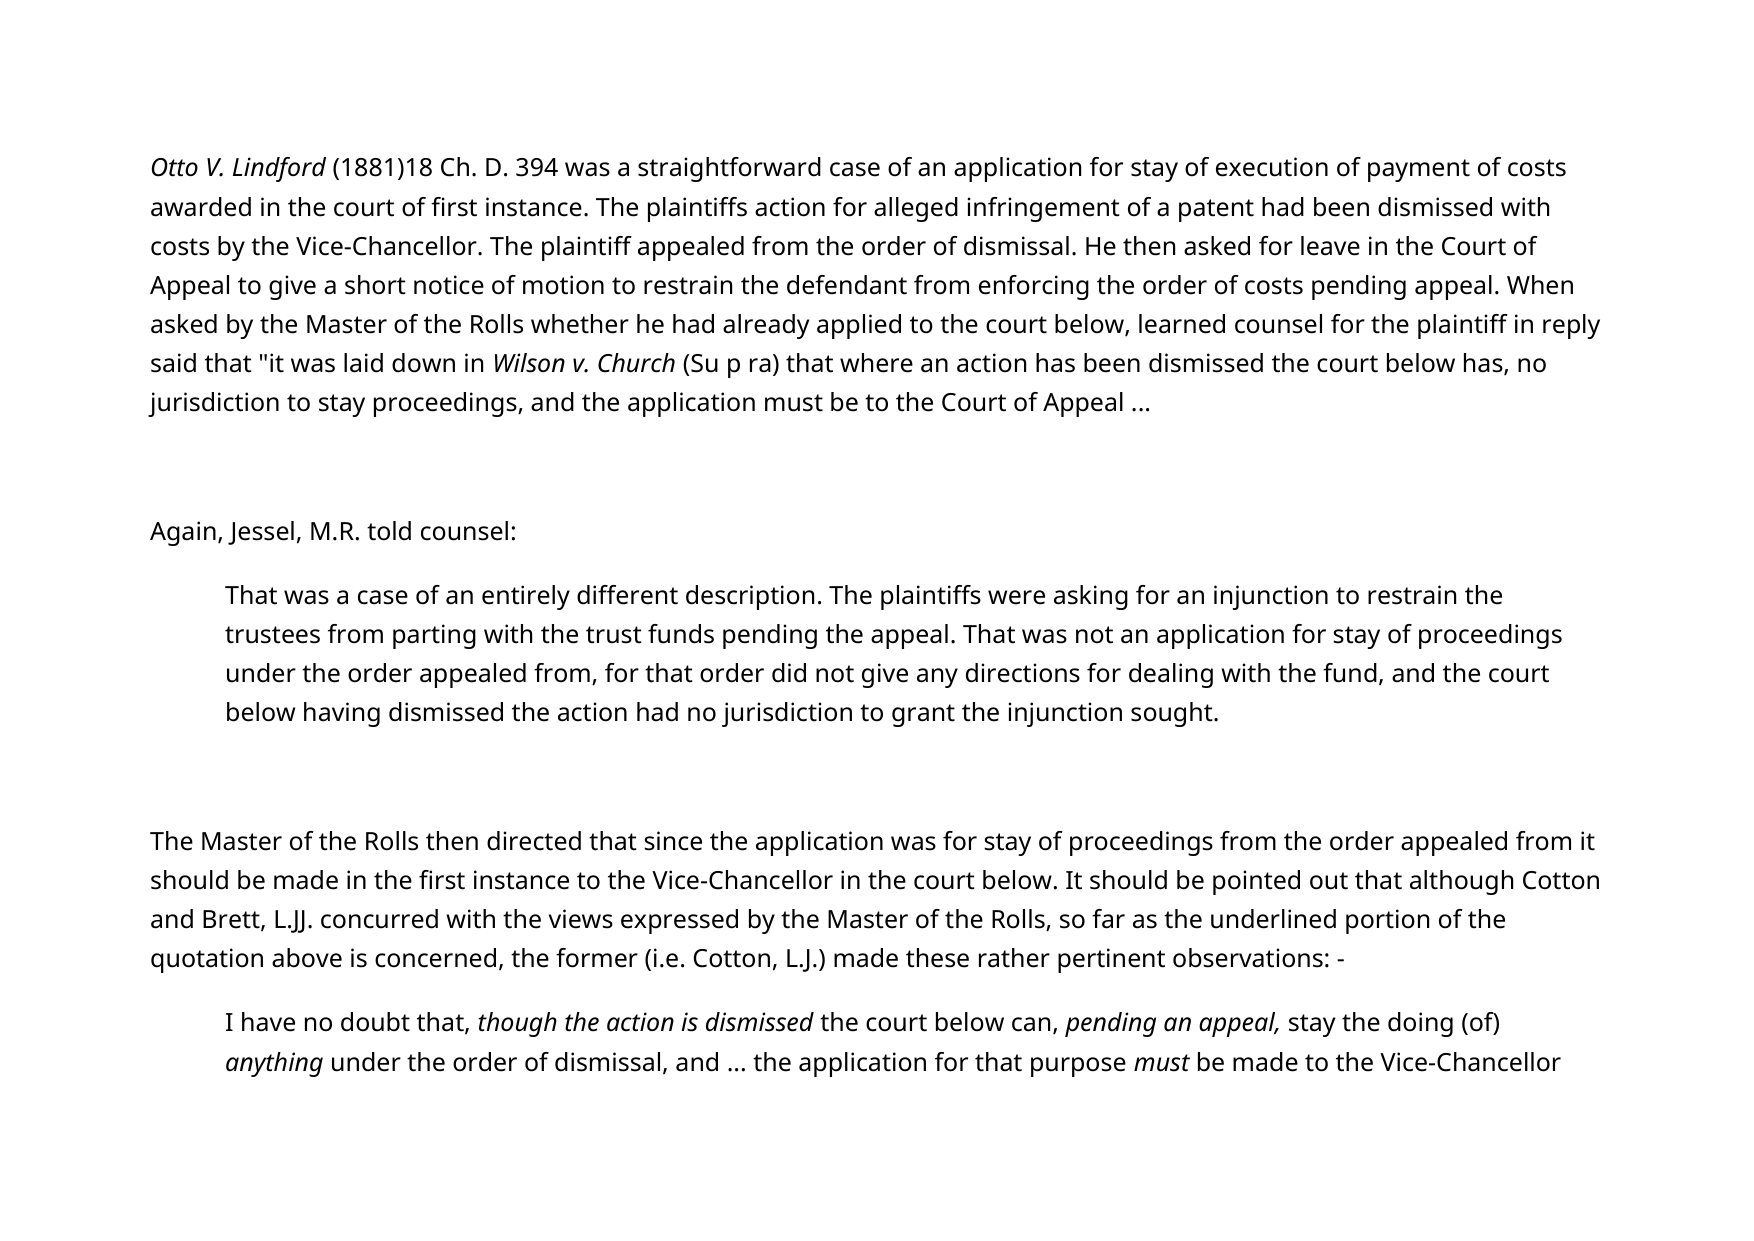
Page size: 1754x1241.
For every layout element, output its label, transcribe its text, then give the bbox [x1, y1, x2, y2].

text That was a case of an entirely different description. The plaintiffs were asking for an injunction to restrain the trustees from parting with the trust funds pending the appeal. That was not an application for stay of proceedings under the order appealed from, for that order did not give any directions for dealing with the fund, and the court below having dismissed the action had no jurisdiction to grant the injunction sought. [225, 577, 1604, 729]
text Otto V. Lindford (1881)18 Ch. D. 394 was a straightforward case of an application for stay of execution of payment of costs awarded in the court of first instance. The plaintiffs action for alleged infringement of a patent had been dismissed with costs by the Vice-Chancellor. The plaintiff appealed from the order of dismissal. He then asked for leave in the Court of Appeal to give a short notice of motion to restrain the defendant from enforcing the order of costs pending appeal. When asked by the Master of the Rolls whether he had already applied to the court below, learned counsel for the plaintiff in reply said that "it was laid down in Wilson v. Church (Su p ra) that where an action has been dismissed the court below has, no jurisdiction to stay proceedings, and the application must be to the Court of Appeal ... [150, 150, 1604, 419]
text The Master of the Rolls then directed that since the application was for stay of proceedings from the order appealed from it should be made in the first instance to the Vice-Chancellor in the court below. It should be pointed out that although Cotton and Brett, L.JJ. concurred with the views expressed by the Master of the Rolls, so far as the underlined portion of the quotation above is concerned, the former (i.e. Cotton, L.J.) made these rather pertinent observations: - [150, 823, 1604, 975]
text Again, Jessel, M.R. told counsel: [150, 513, 1604, 547]
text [225, 1005, 1604, 1078]
